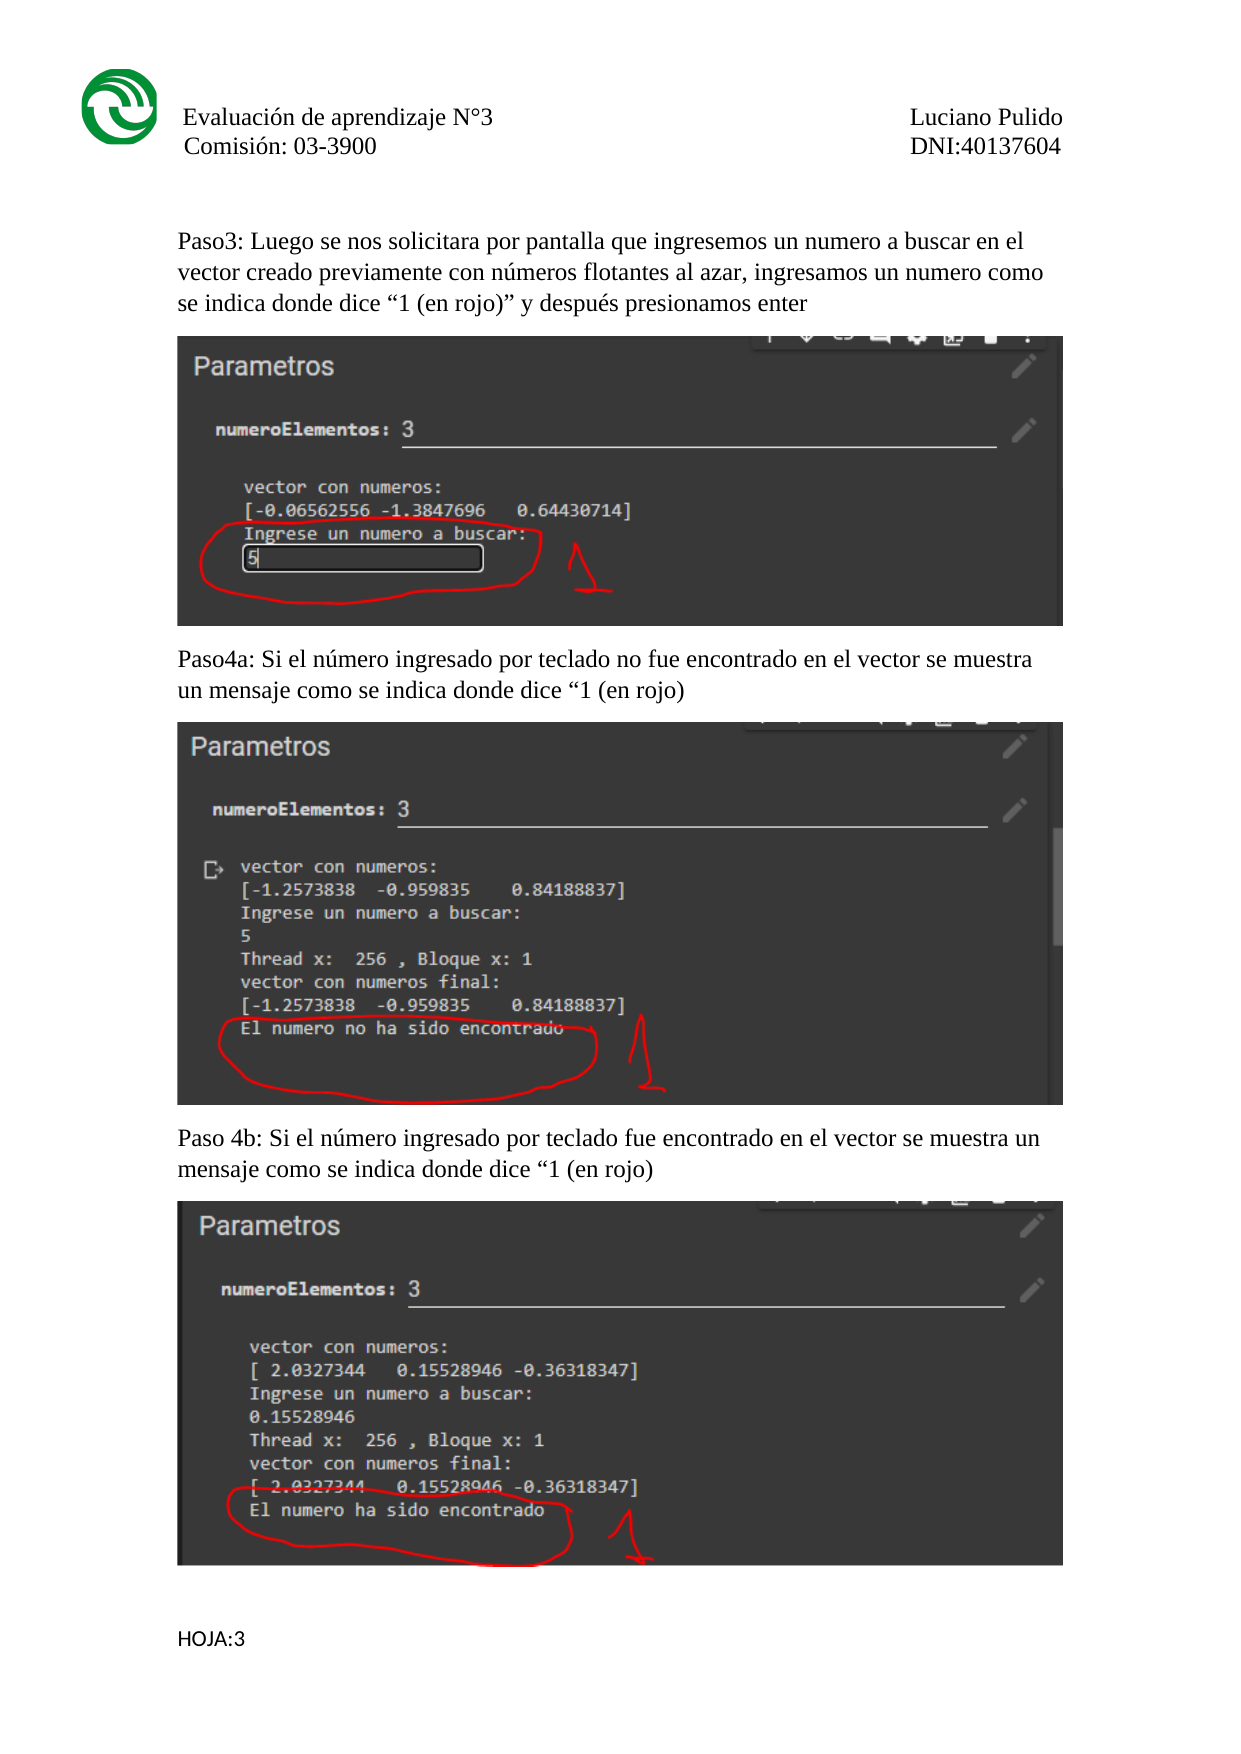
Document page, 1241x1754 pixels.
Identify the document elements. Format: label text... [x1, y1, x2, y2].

picture [81, 69, 157, 145]
text Paso4a: Si el número ingresado por teclado no fue encontrado en el vector se muestra un mensaje como se indica donde dice “1 (en rojo) [177, 644, 1063, 704]
picture [177, 722, 1063, 1105]
picture [177, 336, 1063, 626]
text Paso 4b: Si el número ingresado por teclado fue encontrado en el vector se muestra un mensaje como se indica donde dice “1 (en rojo) [177, 1123, 1063, 1183]
picture [177, 1201, 1063, 1567]
text Paso3: Luego se nos solicitara por pantalla que ingresemos un numero a buscar en el vector creado previamente con números flotantes al azar, ingresamos un numero como se indica donde dice “1 (en rojo)” y después presionamos enter [177, 226, 1063, 317]
